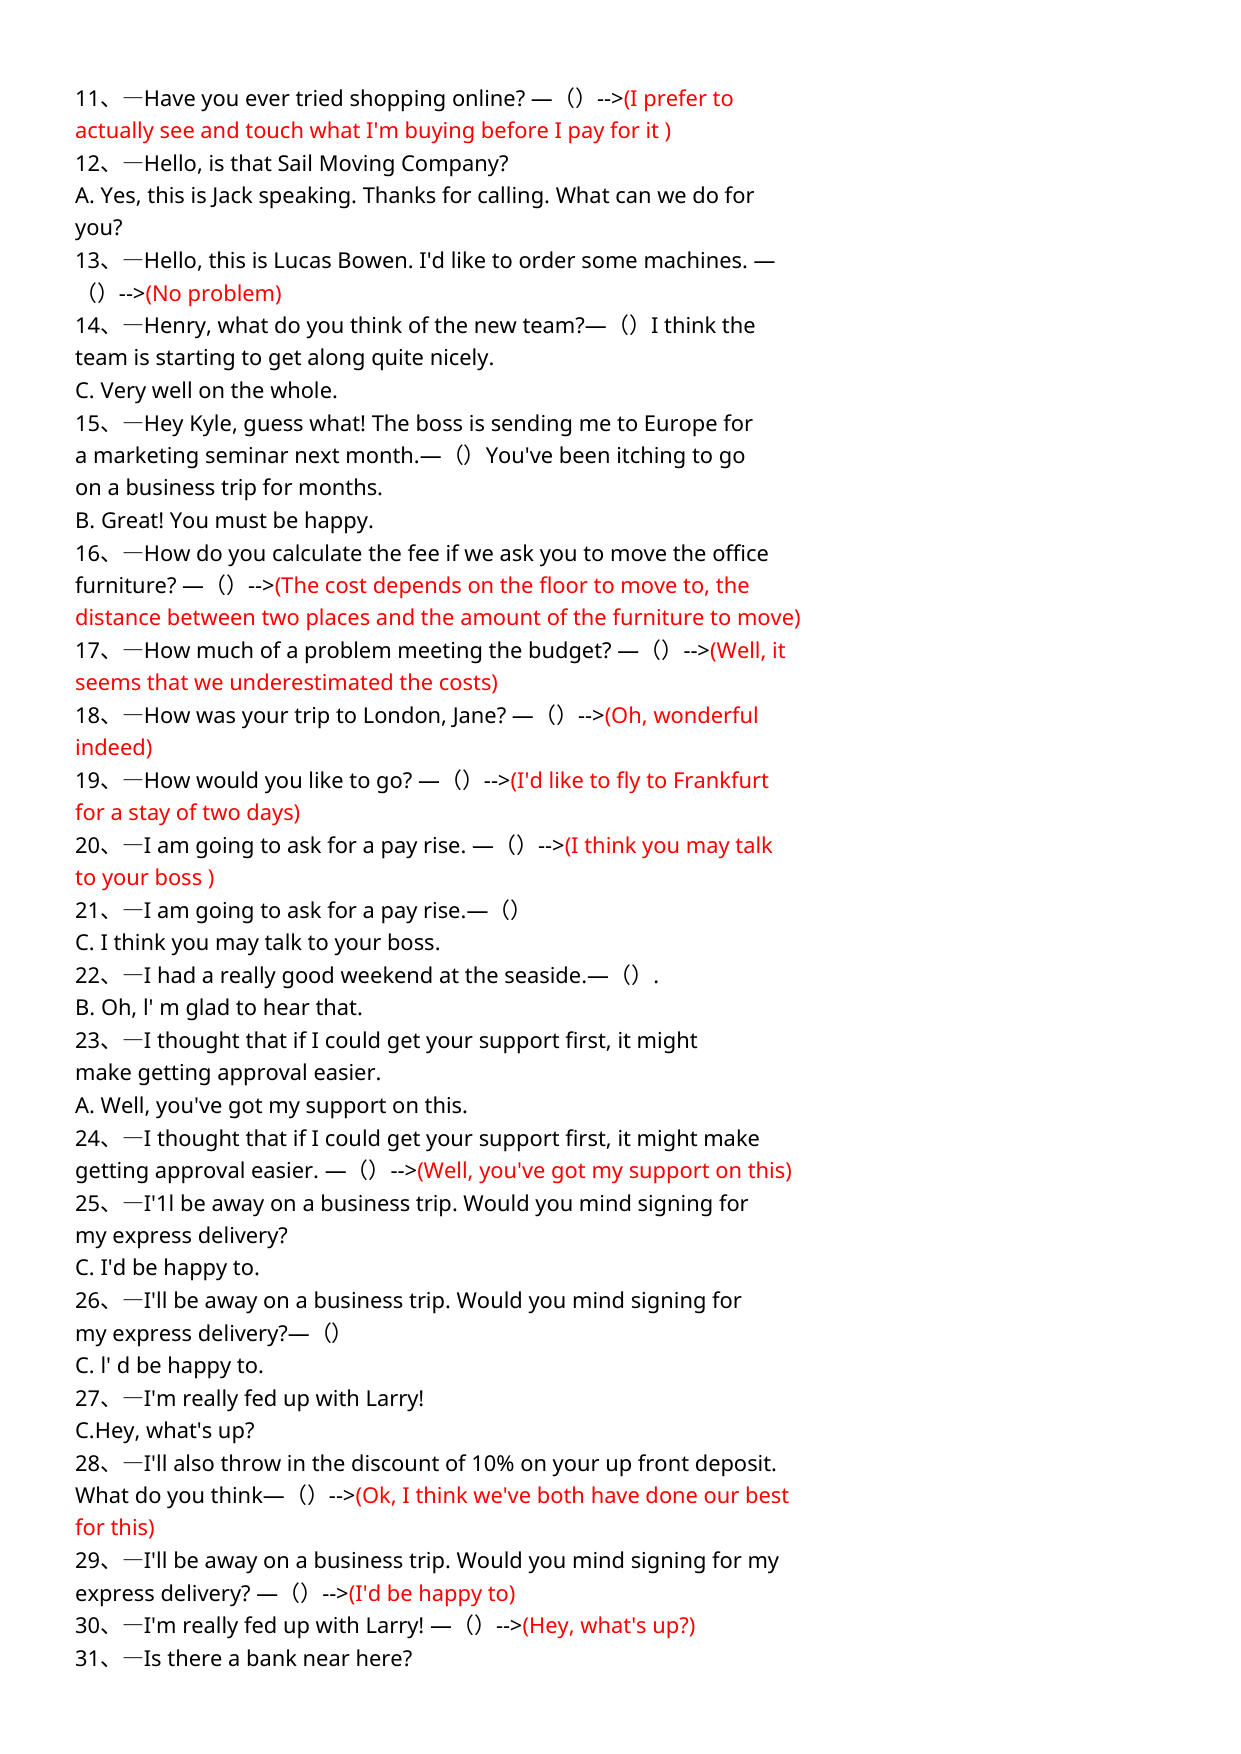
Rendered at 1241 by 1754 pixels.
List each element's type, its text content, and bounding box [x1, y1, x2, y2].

text C.Hey, what's up? [75, 1413, 1165, 1446]
text 20、—I am going to ask for a pay rise. —（）-->(I think you may talk [75, 828, 1165, 861]
text you? [75, 211, 1165, 243]
text 29、—I'll be away on a business trip. Would you mind signing for my [75, 1543, 1165, 1576]
text 18、—How was your trip to London, Jane? —（）-->(Oh, wonderful [75, 698, 1165, 731]
text A. Yes, this is Jack speaking. Thanks for calling. What can we do for [75, 178, 1165, 211]
text for this) [75, 1511, 1165, 1543]
text C. Very well on the whole. [75, 373, 1165, 406]
text 31、—Is there a bank near here? [75, 1641, 1165, 1673]
text distance between two places and the amount of the furniture to move) [75, 601, 1165, 633]
text 12、—Hello, is that Sail Moving Company? [75, 146, 1165, 178]
text B. Great! You must be happy. [75, 503, 1165, 536]
text 13、—Hello, this is Lucas Bowen. I'd like to order some machines. — [75, 243, 1165, 276]
text 28、—I'll also throw in the discount of 10% on your up front deposit. [75, 1446, 1165, 1478]
text 19、—How would you like to go? —（）-->(I'd like to fly to Frankfurt [75, 763, 1165, 796]
text seems that we underestimated the costs) [75, 666, 1165, 698]
text 16、—How do you calculate the fee if we ask you to move the office [75, 536, 1165, 568]
text my express delivery? [75, 1218, 1165, 1251]
text 17、—How much of a problem meeting the budget? —（）-->(Well, it [75, 633, 1165, 666]
text 14、—Henry, what do you think of the new team?—（）I think the [75, 308, 1165, 341]
text 11、—Have you ever tried shopping online? —（）-->(I prefer to [75, 81, 1165, 113]
text 22、—I had a really good weekend at the seaside.—（）. [75, 958, 1165, 991]
text C. l' d be happy to. [75, 1348, 1165, 1381]
text 23、—I thought that if I could get your support first, it might [75, 1023, 1165, 1056]
text 30、—I'm really fed up with Larry! —（）-->(Hey, what's up?) [75, 1608, 1165, 1641]
text 27、—I'm really fed up with Larry! [75, 1381, 1165, 1413]
text （）-->(No problem) [75, 276, 1165, 308]
text 21、—I am going to ask for a pay rise.—（） [75, 893, 1165, 926]
text B. Oh, l' m glad to hear that. [75, 991, 1165, 1023]
text a marketing seminar next month.—（）You've been itching to go [75, 438, 1165, 471]
text to your boss ) [75, 861, 1165, 893]
text on a business trip for months. [75, 471, 1165, 503]
text make getting approval easier. [75, 1056, 1165, 1088]
text C. I'd be happy to. [75, 1251, 1165, 1283]
text 15、—Hey Kyle, guess what! The boss is sending me to Europe for [75, 406, 1165, 438]
text furniture? —（）-->(The cost depends on the floor to move to, the [75, 568, 1165, 601]
text C. I think you may talk to your boss. [75, 926, 1165, 958]
text A. Well, you've got my support on this. [75, 1088, 1165, 1121]
text 26、—I'll be away on a business trip. Would you mind signing for [75, 1283, 1165, 1316]
text 24、—I thought that if I could get your support first, it might make [75, 1121, 1165, 1153]
text indeed) [75, 731, 1165, 763]
text actually see and touch what I'm buying before I pay for it ) [75, 113, 1165, 146]
text express delivery? —（）-->(I'd be happy to) [75, 1576, 1165, 1608]
text for a stay of two days) [75, 796, 1165, 828]
text 25、—I'1l be away on a business trip. Would you mind signing for [75, 1186, 1165, 1218]
text getting approval easier. —（）-->(Well, you've got my support on this) [75, 1153, 1165, 1186]
text team is starting to get along quite nicely. [75, 341, 1165, 373]
text my express delivery?—（） [75, 1316, 1165, 1348]
text What do you think—（）-->(Ok, I think we've both have done our best [75, 1478, 1165, 1511]
